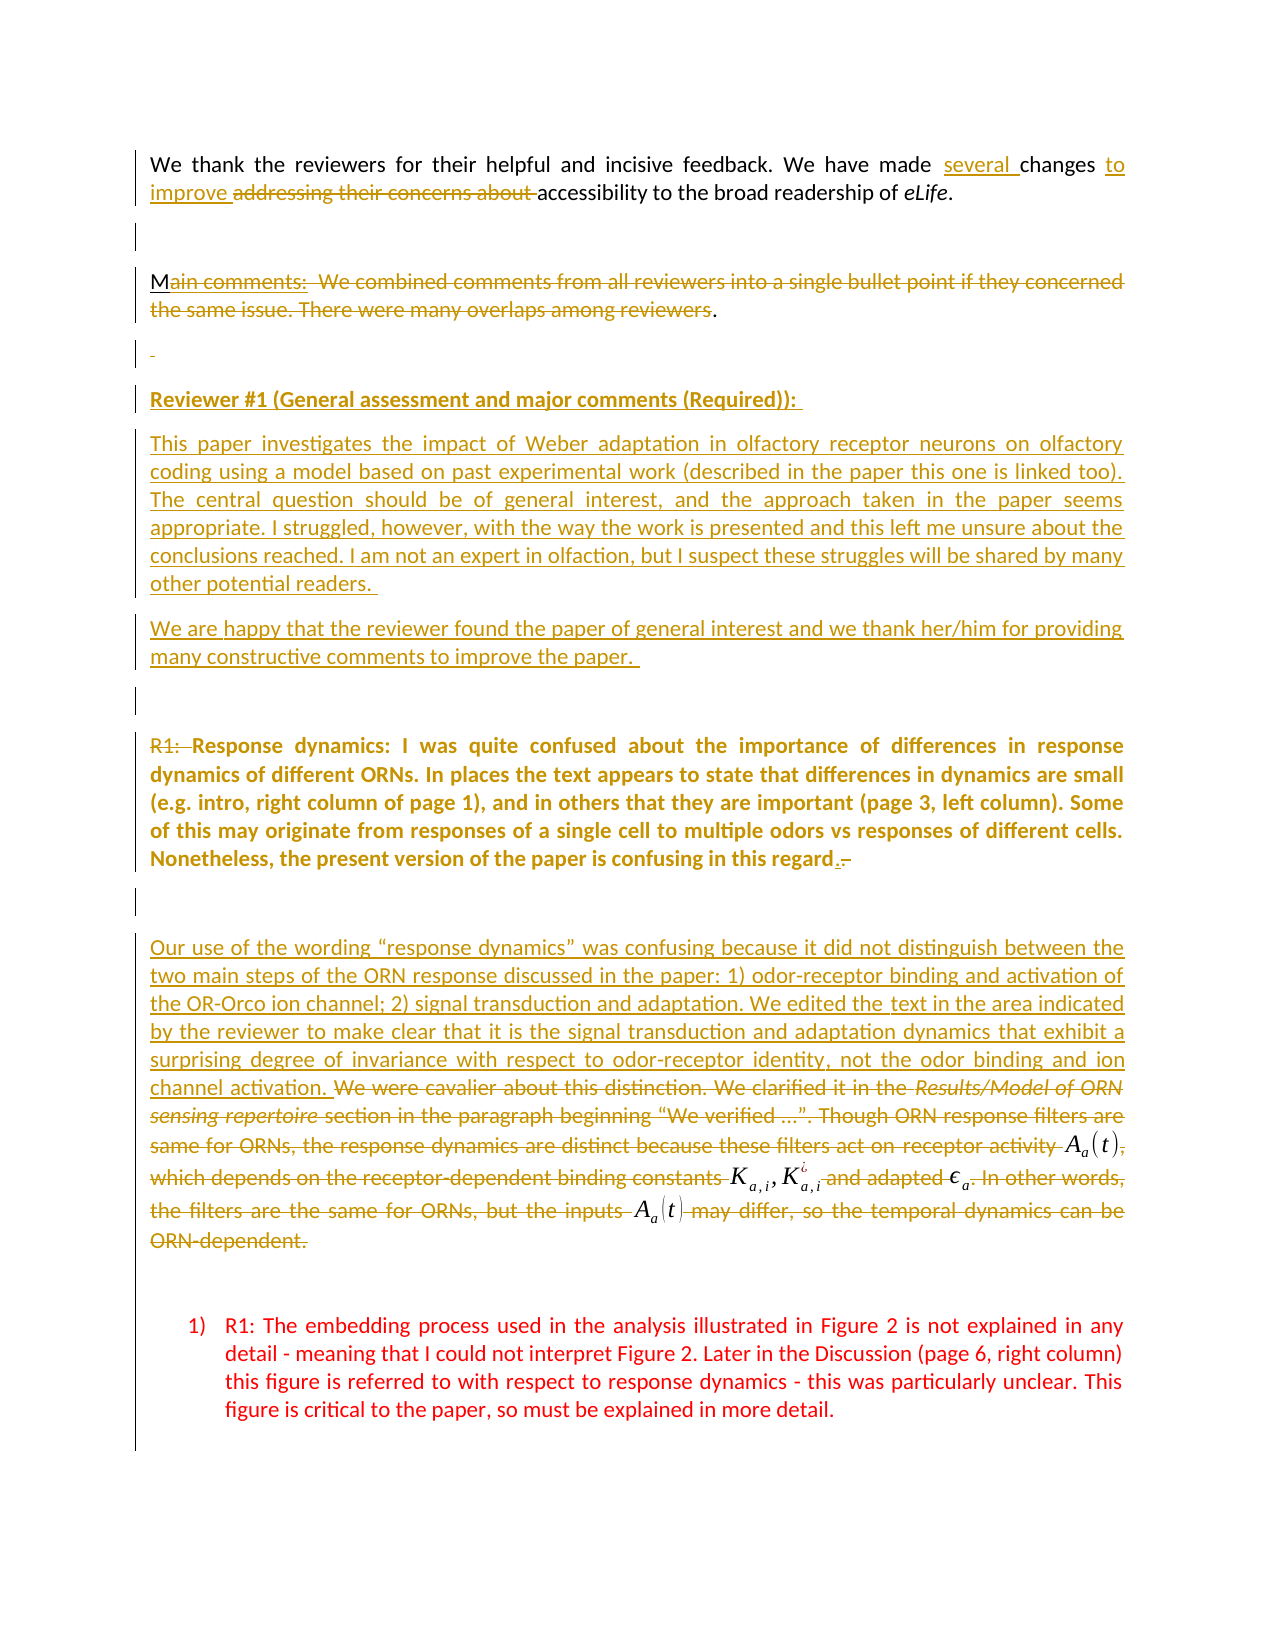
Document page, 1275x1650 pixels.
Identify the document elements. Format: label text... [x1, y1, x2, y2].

list Response dynamics: I was quite confused about the importance of differences in response dynamics of different ORNs. In places the text appears to state that differences in dynamics are small (e.g. intro, right column of page 1), and in others that they are important (page 3, left column). Some of this may originate from responses of a single cell to multiple odors vs responses of different cells. Nonetheless, the present version of the paper is confusing in this regard [150, 732, 1125, 872]
text We thank the reviewers for their helpful and incisive feedback. We have made changes accessibility to the broad readership of eLife. [150, 150, 1125, 206]
list R1: The embedding process used in the analysis illustrated in Figure 2 is not explained in any detail - meaning that I could not interpret Figure 2. Later in the Discussion (page 6, right column) this figure is referred to with respect to response dynamics - this was particularly unclear. This figure is critical to the paper, so must be explained in more detail. [187, 1311, 1125, 1423]
text . [150, 267, 1125, 323]
